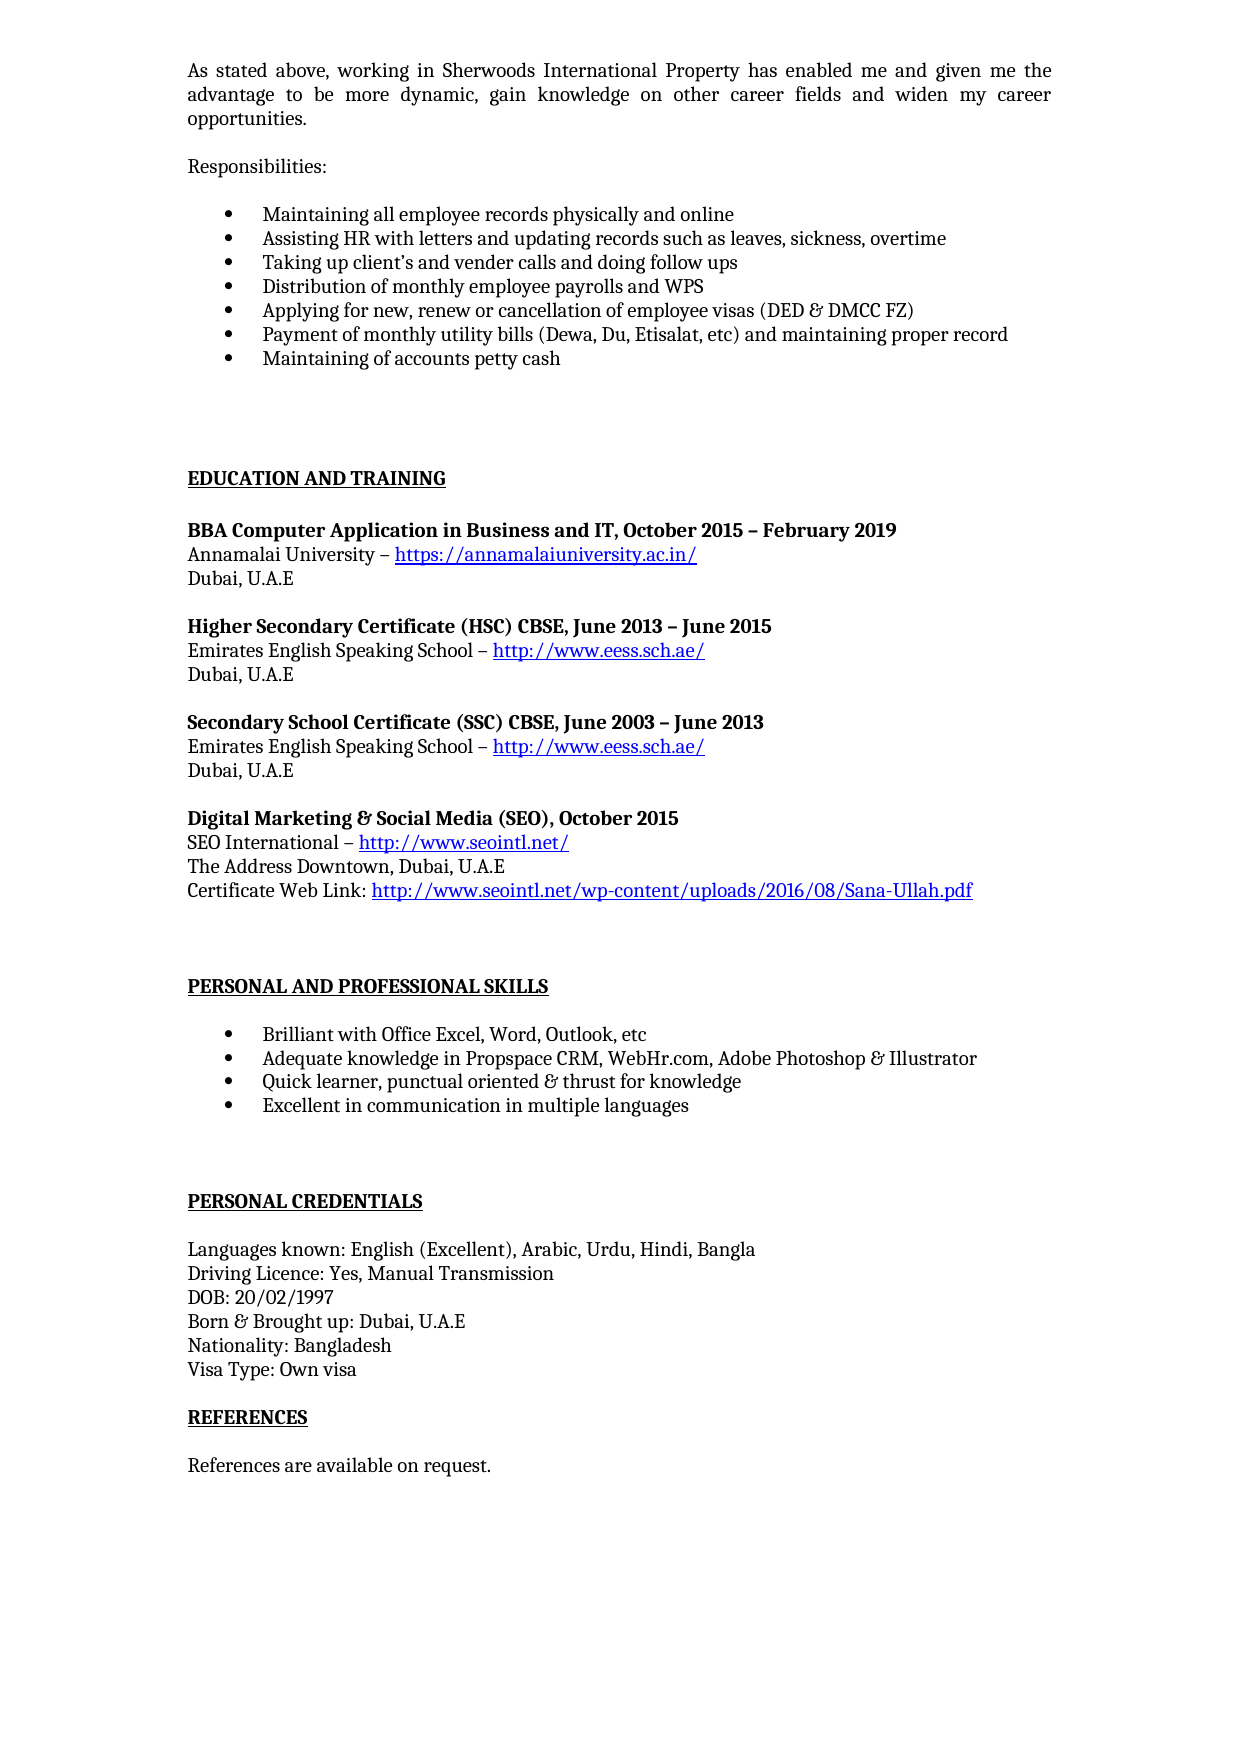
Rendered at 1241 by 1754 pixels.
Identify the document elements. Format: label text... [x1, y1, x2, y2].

list Maintaining all employee records physically and online [225, 203, 1053, 227]
list Quick learner, punctual oriented & thrust for knowledge [225, 1070, 1053, 1094]
list Distribution of monthly employee payrolls and WPS [225, 275, 1053, 299]
text BBA Computer Application in Business and IT, October 2015 – February 2019 [187, 519, 1053, 543]
text PERSONAL CREDENTIALS [187, 1190, 1053, 1214]
text Dubai, U.A.E [187, 759, 1053, 783]
list Brilliant with Office Excel, Word, Outlook, etc [225, 1022, 1053, 1046]
text Dubai, U.A.E [187, 663, 1053, 687]
subtitle Responsibilities: [187, 155, 1053, 179]
text Languages known: English (Excellent), Arabic, Urdu, Hindi, Bangla [187, 1238, 1053, 1262]
list Maintaining of accounts petty cash [225, 347, 1053, 371]
list Applying for new, renew or cancellation of employee visas (DED & DMCC FZ) [225, 299, 1053, 323]
text References are available on request. [187, 1453, 1053, 1477]
text Emirates English Speaking School – http://www.eess.sch.ae/ [187, 735, 1053, 759]
text Visa Type: Own visa [187, 1358, 1053, 1382]
text Secondary School Certificate (SSC) CBSE, June 2003 – June 2013 [187, 711, 1053, 735]
text EDUCATION AND TRAINING [187, 466, 1053, 490]
list Payment of monthly utility bills (Dewa, Du, Etisalat, etc) and maintaining proper record [225, 323, 1053, 347]
text Driving Licence: Yes, Manual Transmission [187, 1262, 1053, 1286]
text Dubai, U.A.E [187, 567, 1053, 591]
text As stated above, working in Sherwoods International Property has enabled me and given me the advantage to be more dynamic, gain knowledge on other career fields and widen my career opportunities. [187, 59, 1053, 131]
text Certificate Web Link: http://www.seointl.net/wp-content/uploads/2016/08/Sana-Ullah.pdf [187, 878, 1053, 902]
text Digital Marketing & Social Media (SEO), October 2015 [187, 807, 1053, 831]
list Taking up client’s and vender calls and doing follow ups [225, 251, 1053, 275]
text Born & Brought up: Dubai, U.A.E [187, 1310, 1053, 1334]
text DOB: 20/02/1997 [187, 1286, 1053, 1310]
text Higher Secondary Certificate (HSC) CBSE, June 2013 – June 2015 [187, 615, 1053, 639]
text PERSONAL AND PROFESSIONAL SKILLS [187, 974, 1053, 998]
text Nationality: Bangladesh [187, 1334, 1053, 1358]
list Excellent in communication in multiple languages [225, 1094, 1053, 1118]
list Assisting HR with letters and updating records such as leaves, sickness, overtime [225, 227, 1053, 251]
text Emirates English Speaking School – http://www.eess.sch.ae/ [187, 639, 1053, 663]
text Annamalai University – https://annamalaiuniversity.ac.in/ [187, 543, 1053, 567]
text REFERENCES [187, 1406, 1053, 1429]
text SEO International – http://www.seointl.net/ [187, 831, 1053, 854]
text The Address Downtown, Dubai, U.A.E [187, 854, 1053, 878]
list Adequate knowledge in Propspace CRM, WebHr.com, Adobe Photoshop & Illustrator [225, 1046, 1053, 1070]
